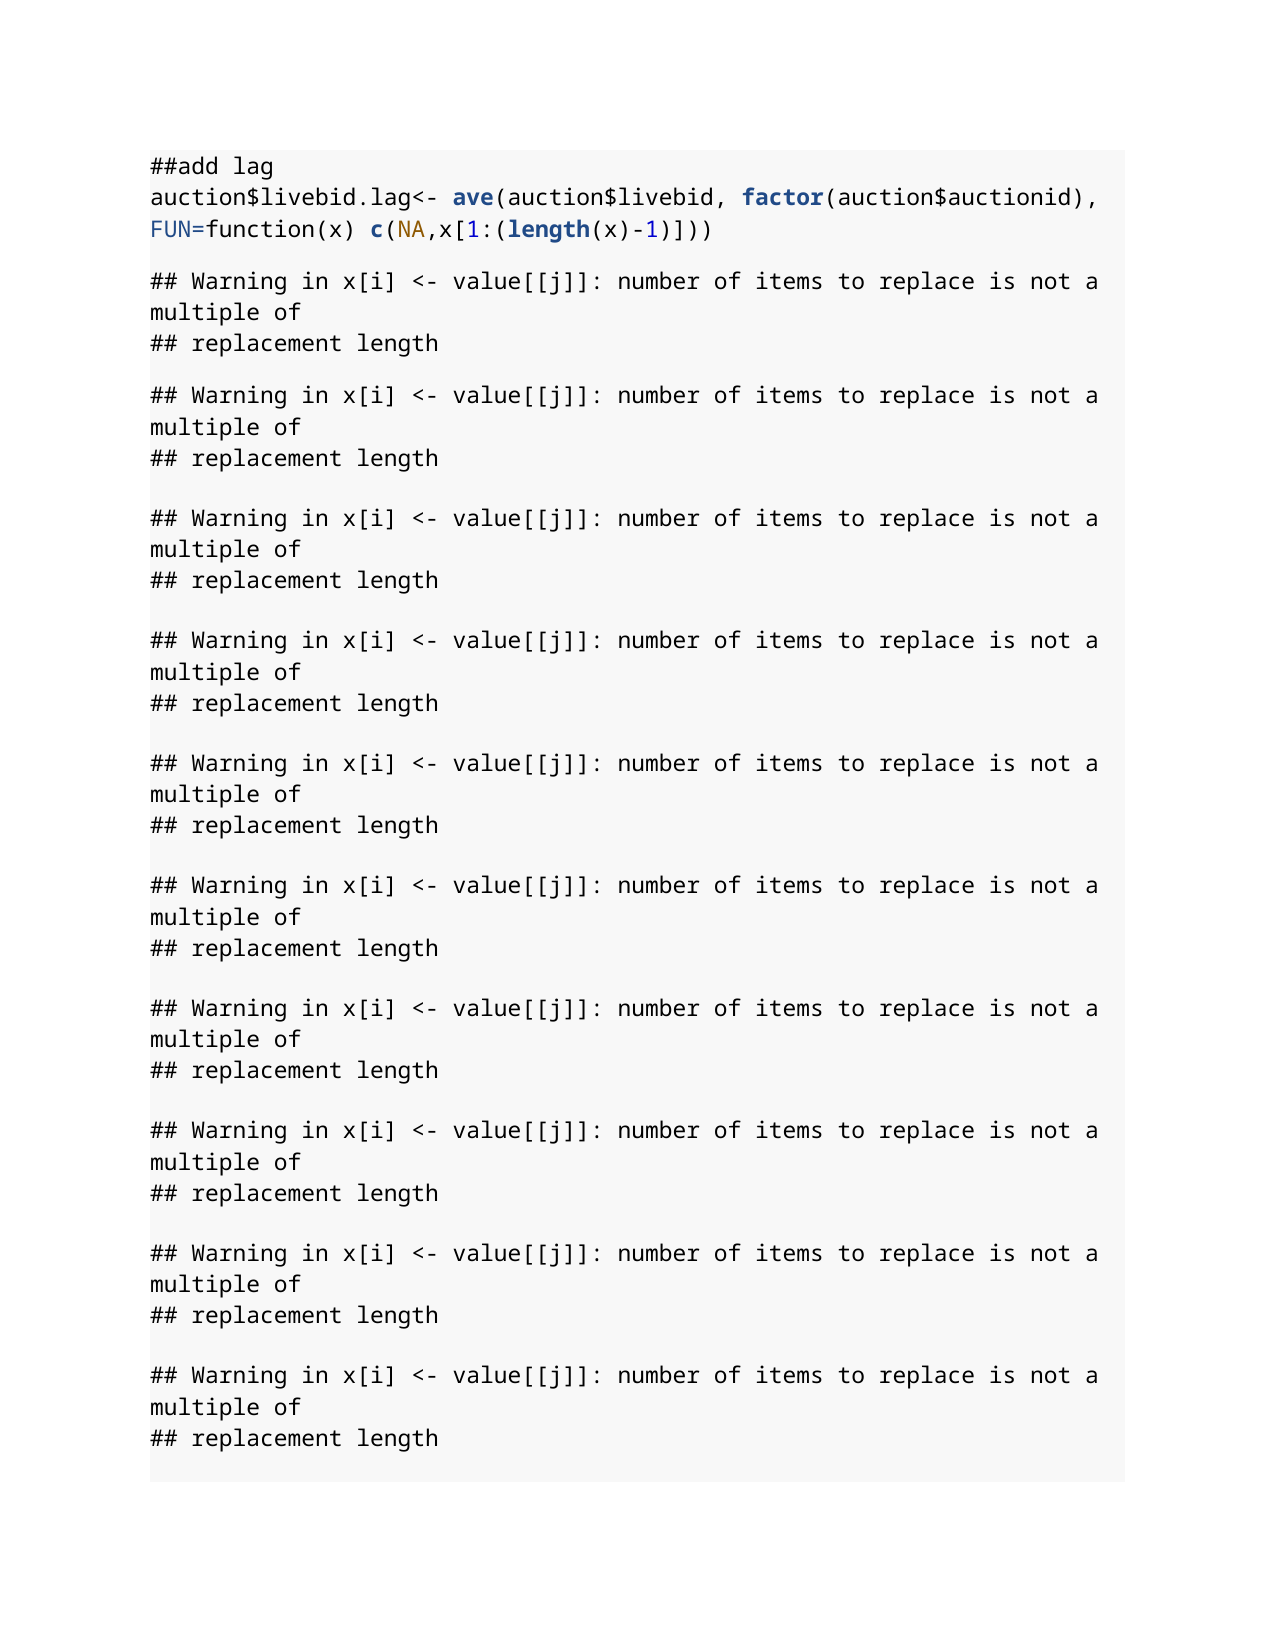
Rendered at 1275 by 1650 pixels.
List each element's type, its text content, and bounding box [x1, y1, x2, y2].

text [150, 379, 1125, 1482]
text ## Warning in x[i] <- value[[j]]: number of items to replace is not a multiple of ## replacement length [150, 264, 1125, 358]
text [150, 150, 1125, 244]
